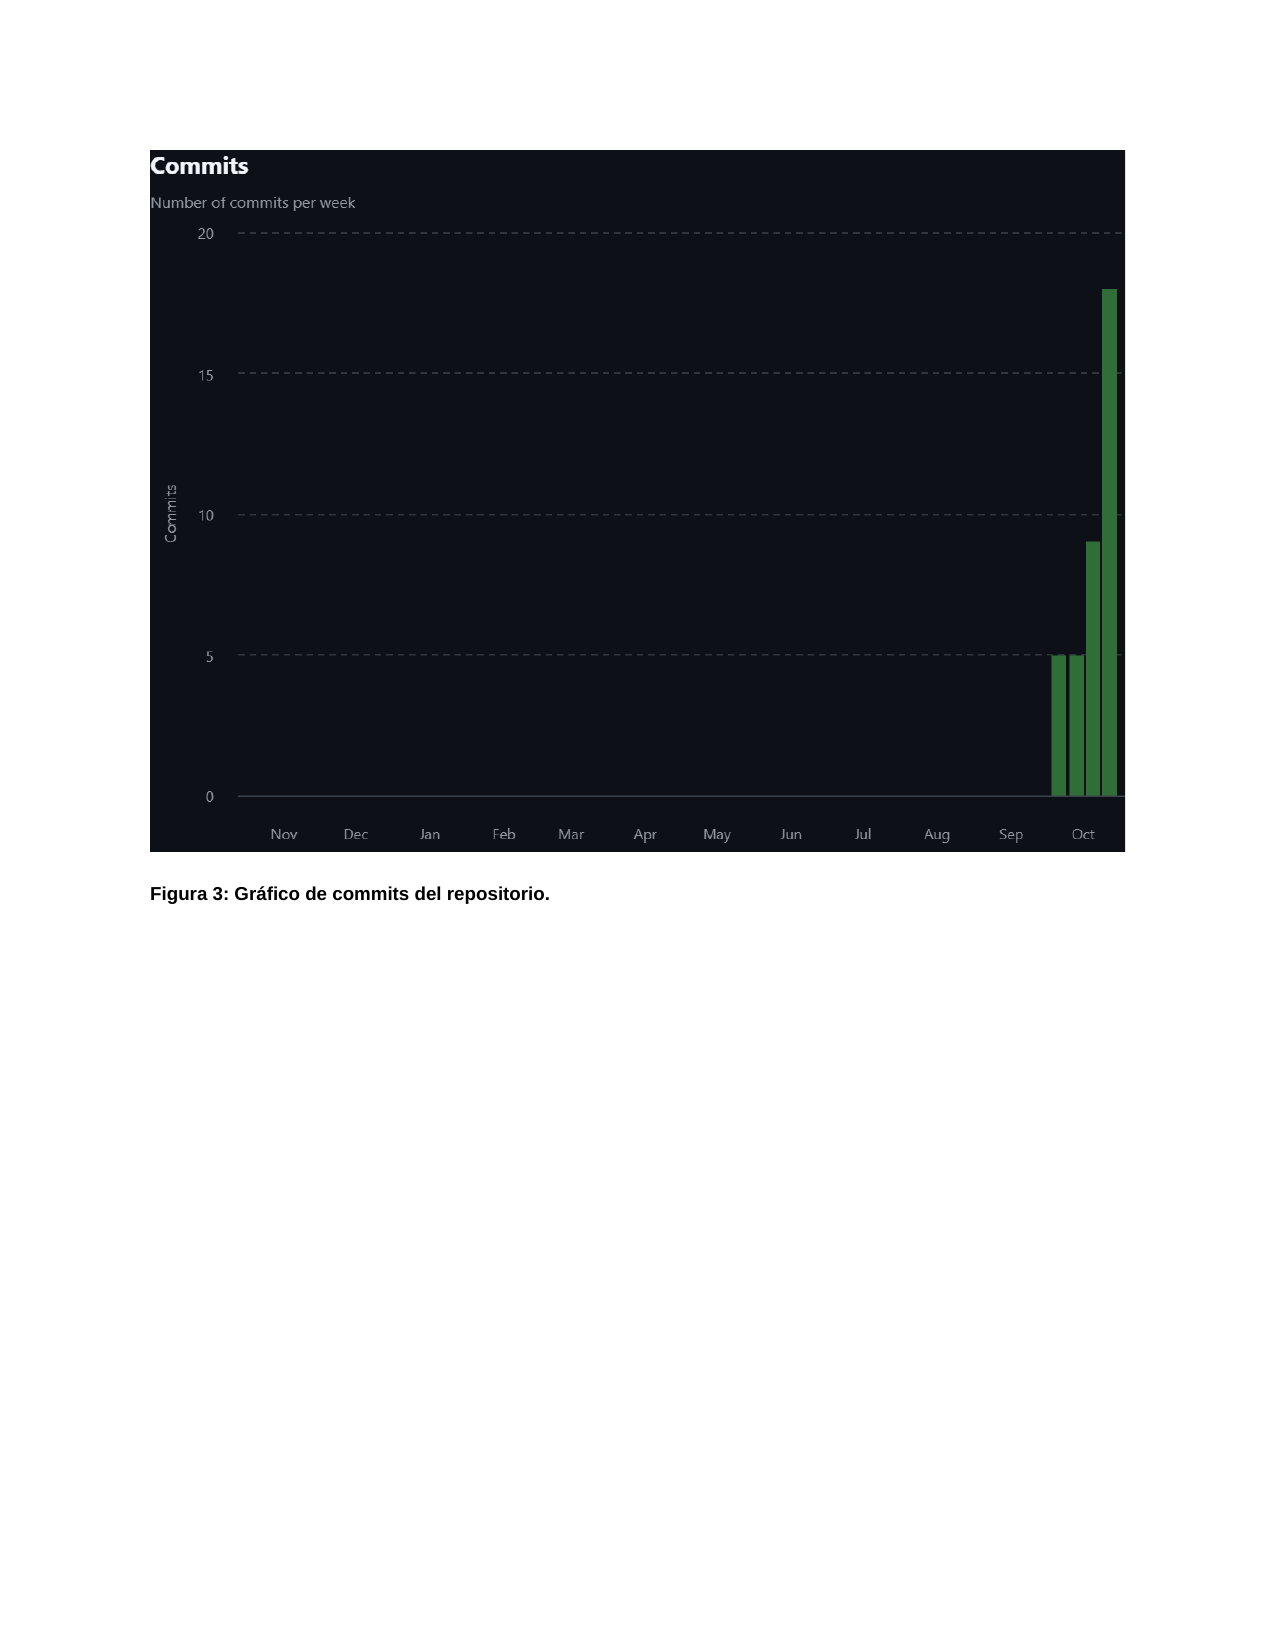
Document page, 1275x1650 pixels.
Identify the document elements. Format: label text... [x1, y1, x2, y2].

subtitle Figura 3: Gráfico de commits del repositorio. [150, 882, 1125, 904]
picture [150, 150, 1125, 852]
